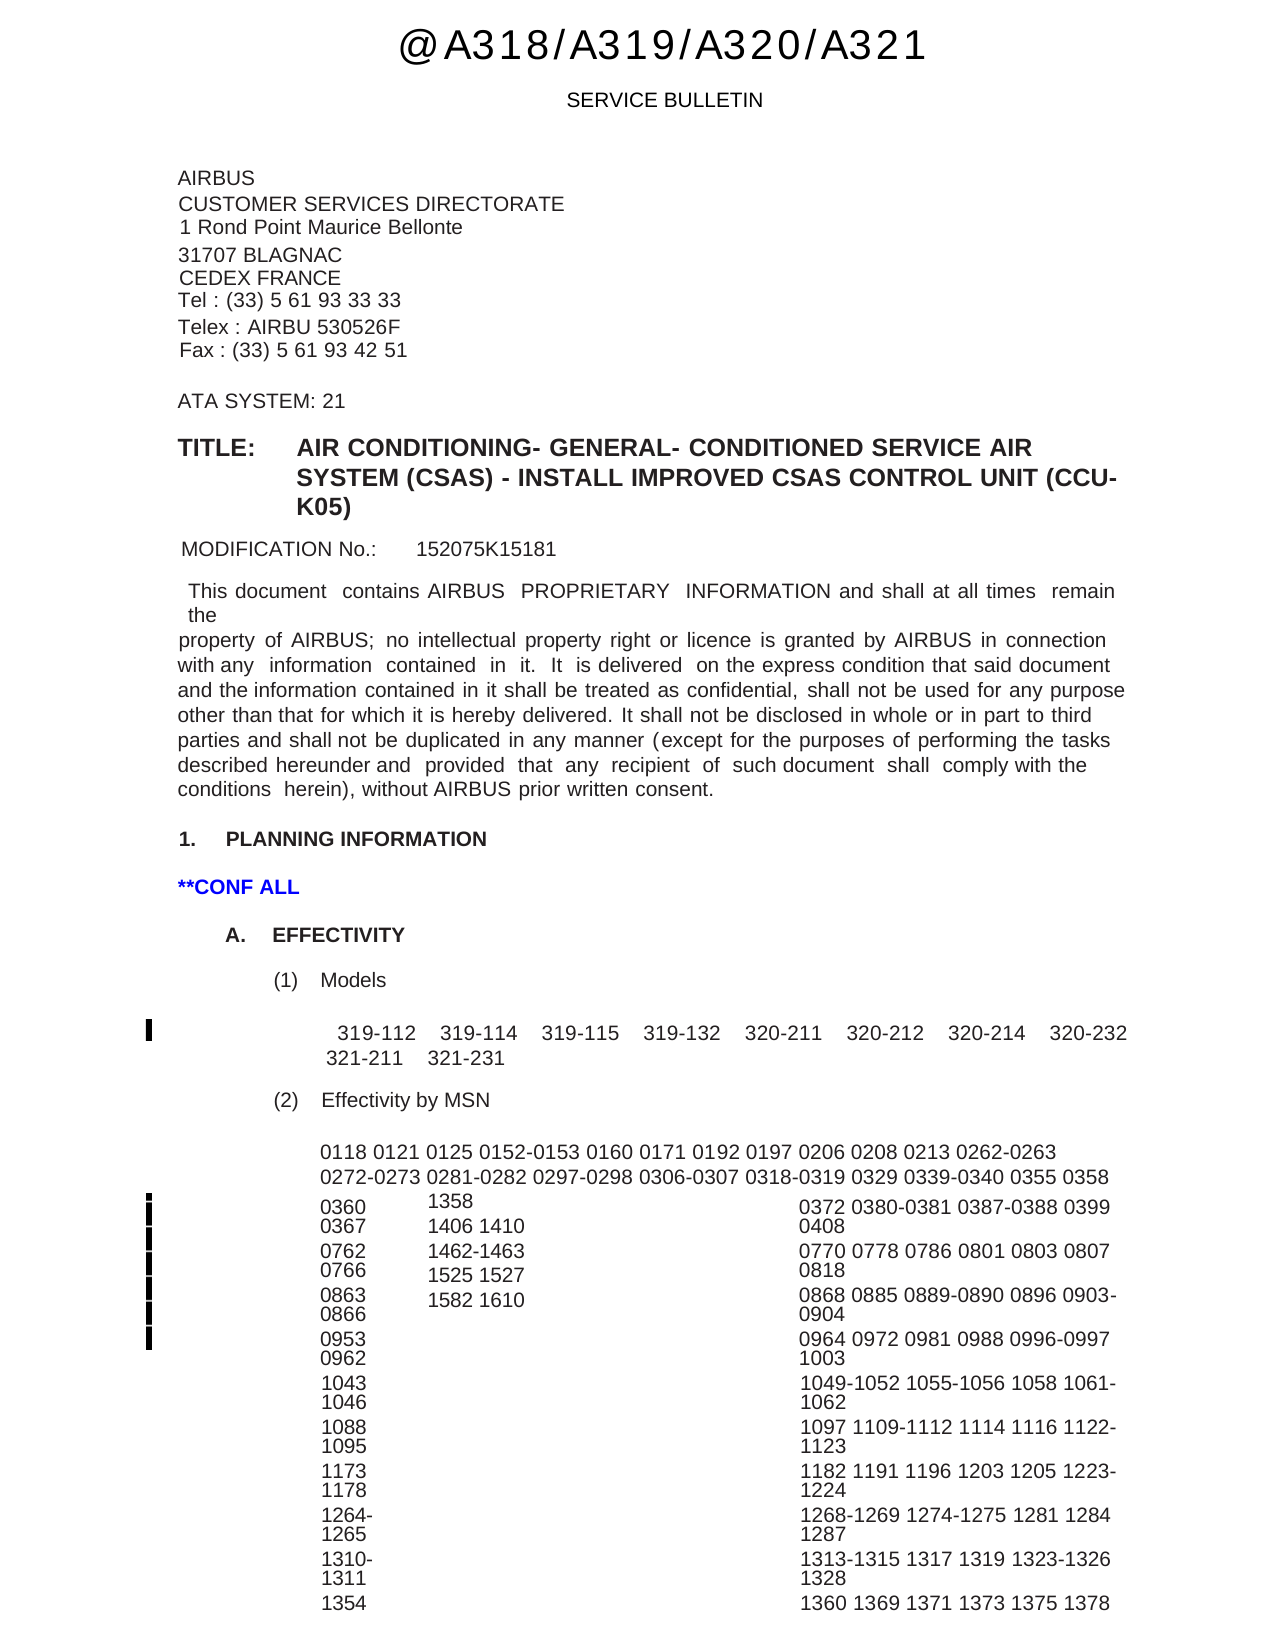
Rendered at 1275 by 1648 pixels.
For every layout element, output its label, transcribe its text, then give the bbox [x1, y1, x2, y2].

text 0863 0866 [320, 1287, 418, 1326]
text property of AIRBUS; no intellectual property right or licence is granted by AIRBUS in connection with any information contained in it. It is delivered on the express condition that said document and the information contained in it shall be treated as confidential, shall not be used for any purpose other than that for which it is hereby delivered. It shall not be disclosed in whole or in part to third parties and shall not be duplicated in any manner (except for the purposes of performing the tasks described hereunder and provided that any recipient of such document shall comply with the conditions herein), without AIRBUS prior written consent. [177, 628, 1151, 801]
text 0118 0121 0125 0152-0153 0160 0171 0192 0197 0206 0208 0213 0262-0263 [320, 1144, 1151, 1163]
text 1525 1527 [427, 1267, 791, 1287]
text Fax : (33) 5 61 93 42 51 [179, 340, 1151, 364]
text 0762 0766 [320, 1243, 418, 1282]
text 0868 0885 0889-0890 0896 0903-0904 [799, 1287, 1151, 1326]
text (1) Models [273, 971, 1151, 995]
text 1310-1311 [321, 1551, 418, 1589]
text Tel : (33) 5 61 93 33 33 [178, 290, 1151, 315]
text 1043 1046 [321, 1375, 418, 1413]
text @A318/A319/A320/A321 [397, 31, 1151, 66]
text 0360 0367 [320, 1199, 418, 1238]
text 1582 1610 [520, 1292, 791, 1307]
text 1 Rond Point Maurice Bellonte [179, 215, 1151, 239]
text 1097 1109-1112 1114 1116 1122-1123 [800, 1419, 1151, 1457]
text CUSTOMER SERVICES DIRECTORATE [178, 195, 1151, 215]
text 1354 1358 [321, 1595, 418, 1614]
text SERVICE BULLETIN [566, 92, 1151, 112]
text 1264-1265 [321, 1507, 418, 1545]
text 1173 1178 [321, 1463, 418, 1501]
text 1088 1095 [321, 1419, 418, 1457]
text 31707 BLAGNAC CEDEX FRANCE [178, 244, 420, 289]
text 0964 0972 0981 0988 0996-0997 1003 [799, 1331, 1151, 1369]
text 319-112 319-114 319-115 319-132 320-211 320-212 320-214 320-232 321-211 321-231 [146, 1021, 1129, 1069]
text 1462-1463 [427, 1243, 791, 1262]
text MODIFICATION No.: 152075K15181 [181, 537, 1151, 562]
text TITLE: AIR CONDITIONING- GENERAL- CONDITIONED SERVICE AIR SYSTEM (CSAS) - INSTALL IMPROVED CSAS CONTROL UNIT (CCU-K05) [177, 433, 1142, 521]
text Telex : AIRBU 530526F [178, 315, 1151, 339]
picture [146, 1193, 152, 1350]
picture [145, 1019, 152, 1041]
text 0770 0778 0786 0801 0803 0807 0818 [799, 1243, 1151, 1282]
text AIRBUS [177, 170, 1151, 190]
text 0953 0962 [320, 1331, 418, 1369]
text 1049-1052 1055-1056 1058 1061-1062 [800, 1375, 1151, 1413]
text 1313-1315 1317 1319 1323-1326 1328 [800, 1551, 1151, 1589]
text 1360 1369 1371 1373 1375 1378 1382 [800, 1595, 1151, 1614]
text 0272-0273 0281-0282 0297-0298 0306-0307 0318-0319 0329 0339-0340 0355 0358 [320, 1169, 1151, 1188]
text **CONF ALL [178, 878, 1151, 898]
text 0372 0380-0381 0387-0388 0399 0408 [799, 1199, 1151, 1238]
text 1406 1410 [427, 1218, 791, 1237]
text (2) Effectivity by MSN [273, 1091, 1151, 1115]
text 1354 1358 [427, 1193, 791, 1212]
text 1. PLANNING INFORMATION [178, 830, 1151, 850]
text This document contains AIRBUS PROPRIETARY INFORMATION and shall at all times remain the [188, 578, 1151, 627]
text 1268-1269 1274-1275 1281 1284 1287 [800, 1507, 1151, 1545]
text 1182 1191 1196 1203 1205 1223-1224 [800, 1463, 1151, 1501]
text ATA SYSTEM: 21 [177, 389, 1151, 413]
text A. EFFECTIVITY [225, 927, 1151, 947]
